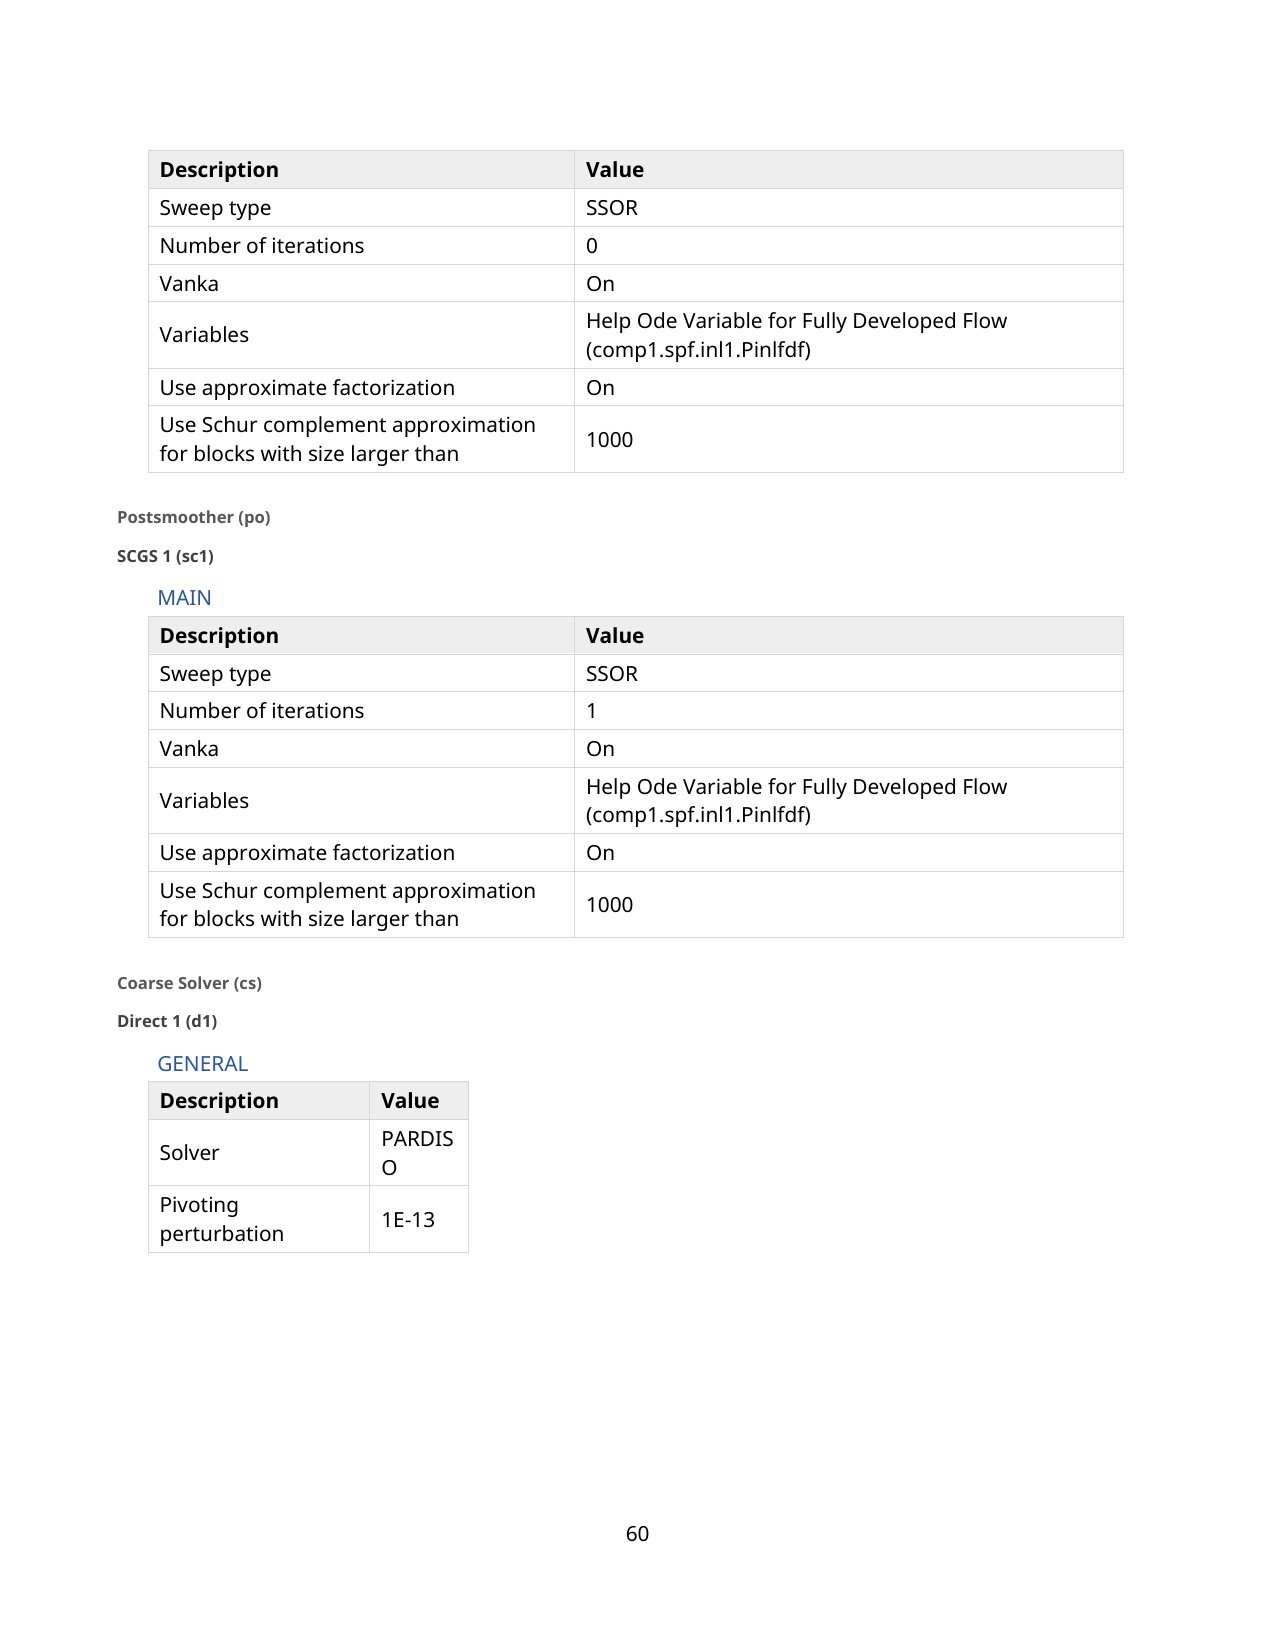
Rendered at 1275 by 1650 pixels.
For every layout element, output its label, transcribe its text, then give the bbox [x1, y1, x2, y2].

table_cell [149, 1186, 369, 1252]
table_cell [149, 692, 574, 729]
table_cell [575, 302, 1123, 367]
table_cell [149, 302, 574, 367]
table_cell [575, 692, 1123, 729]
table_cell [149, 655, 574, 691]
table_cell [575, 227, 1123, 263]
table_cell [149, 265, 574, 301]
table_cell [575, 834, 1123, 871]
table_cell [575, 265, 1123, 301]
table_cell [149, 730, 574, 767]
subtitle Postsmoother (po) [117, 506, 1125, 529]
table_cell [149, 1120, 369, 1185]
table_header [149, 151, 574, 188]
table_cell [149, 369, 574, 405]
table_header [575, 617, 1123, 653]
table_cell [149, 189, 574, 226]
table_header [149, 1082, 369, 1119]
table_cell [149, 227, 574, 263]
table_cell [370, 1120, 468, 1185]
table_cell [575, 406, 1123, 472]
subtitle SCGS 1 (sc1) [117, 544, 1125, 567]
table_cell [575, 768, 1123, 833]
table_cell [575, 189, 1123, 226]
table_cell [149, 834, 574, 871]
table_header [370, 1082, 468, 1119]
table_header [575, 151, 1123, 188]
text Main [157, 583, 1125, 611]
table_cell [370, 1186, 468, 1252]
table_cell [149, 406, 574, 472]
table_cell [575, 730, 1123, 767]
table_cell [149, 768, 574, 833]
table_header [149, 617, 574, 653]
text General [157, 1049, 1125, 1077]
subtitle Coarse Solver (cs) [117, 972, 1125, 994]
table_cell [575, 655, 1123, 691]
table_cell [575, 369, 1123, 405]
subtitle Direct 1 (d1) [117, 1010, 1125, 1033]
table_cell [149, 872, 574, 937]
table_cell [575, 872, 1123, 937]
